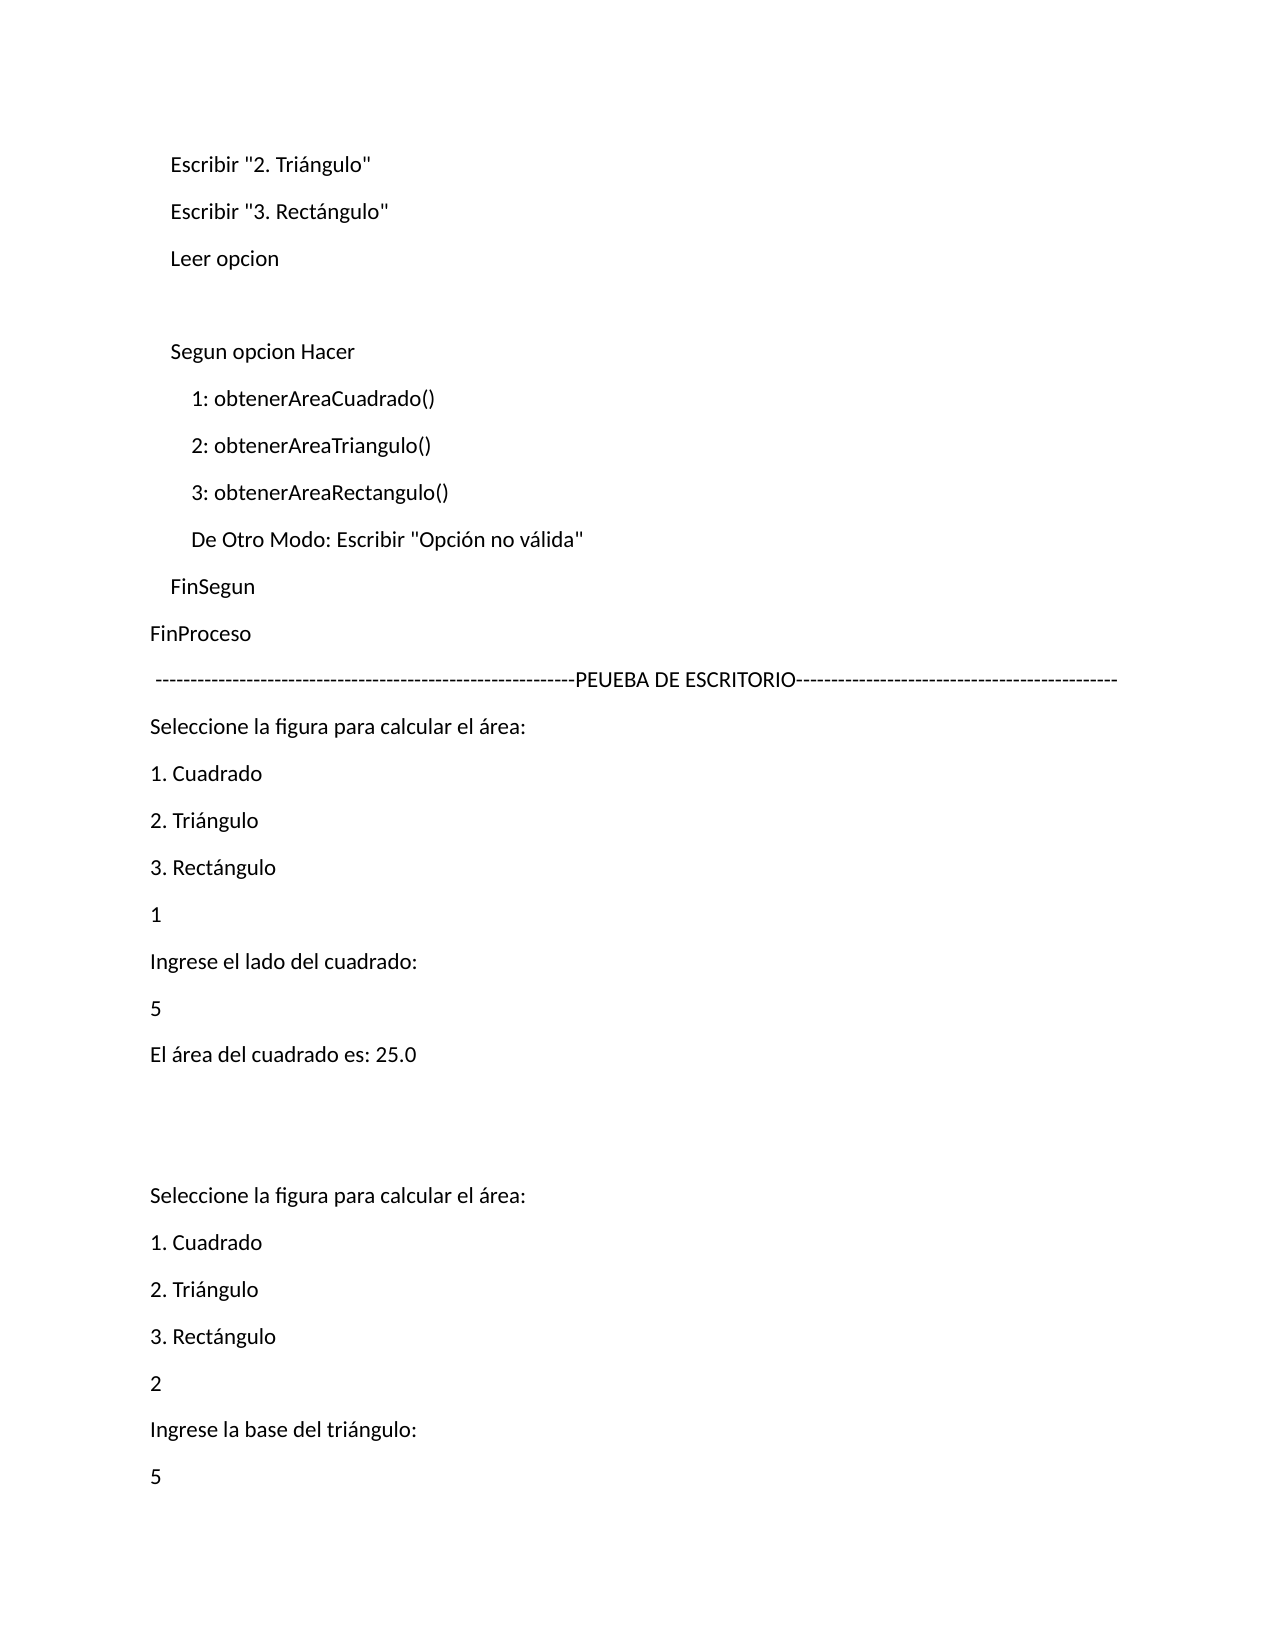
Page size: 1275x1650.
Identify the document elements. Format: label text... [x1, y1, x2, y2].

text 2: obtenerAreaTriangulo() [150, 431, 1125, 459]
text Leer opcion [150, 244, 1125, 272]
text Escribir "3. Rectángulo" [150, 197, 1125, 225]
text Segun opcion Hacer [150, 337, 1125, 366]
text 1 [150, 900, 1125, 928]
text 1: obtenerAreaCuadrado() [150, 384, 1125, 412]
text 2 [150, 1369, 1125, 1397]
text Seleccione la figura para calcular el área: [150, 712, 1125, 741]
text 3. Rectángulo [150, 1322, 1125, 1350]
text 1. Cuadrado [150, 759, 1125, 787]
text FinSegun [150, 572, 1125, 600]
text FinProceso [150, 619, 1125, 647]
text 5 [150, 994, 1125, 1022]
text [150, 1181, 1125, 1209]
text ------------------------------------------------------------PEUEBA DE ESCRITORIO---------------------------------------------- [150, 666, 1125, 694]
text 2. Triángulo [150, 1275, 1125, 1303]
text 5 [150, 1462, 1125, 1491]
text Ingrese el lado del cuadrado: [150, 947, 1125, 975]
text De Otro Modo: Escribir "Opción no válida" [150, 525, 1125, 553]
text El área del cuadrado es: 25.0 [150, 1041, 1125, 1069]
text Ingrese la base del triángulo: [150, 1416, 1125, 1444]
text 2. Triángulo [150, 806, 1125, 834]
text 3: obtenerAreaRectangulo() [150, 478, 1125, 506]
text 3. Rectángulo [150, 853, 1125, 881]
text Escribir "2. Triángulo" [150, 150, 1125, 178]
text 1. Cuadrado [150, 1228, 1125, 1256]
